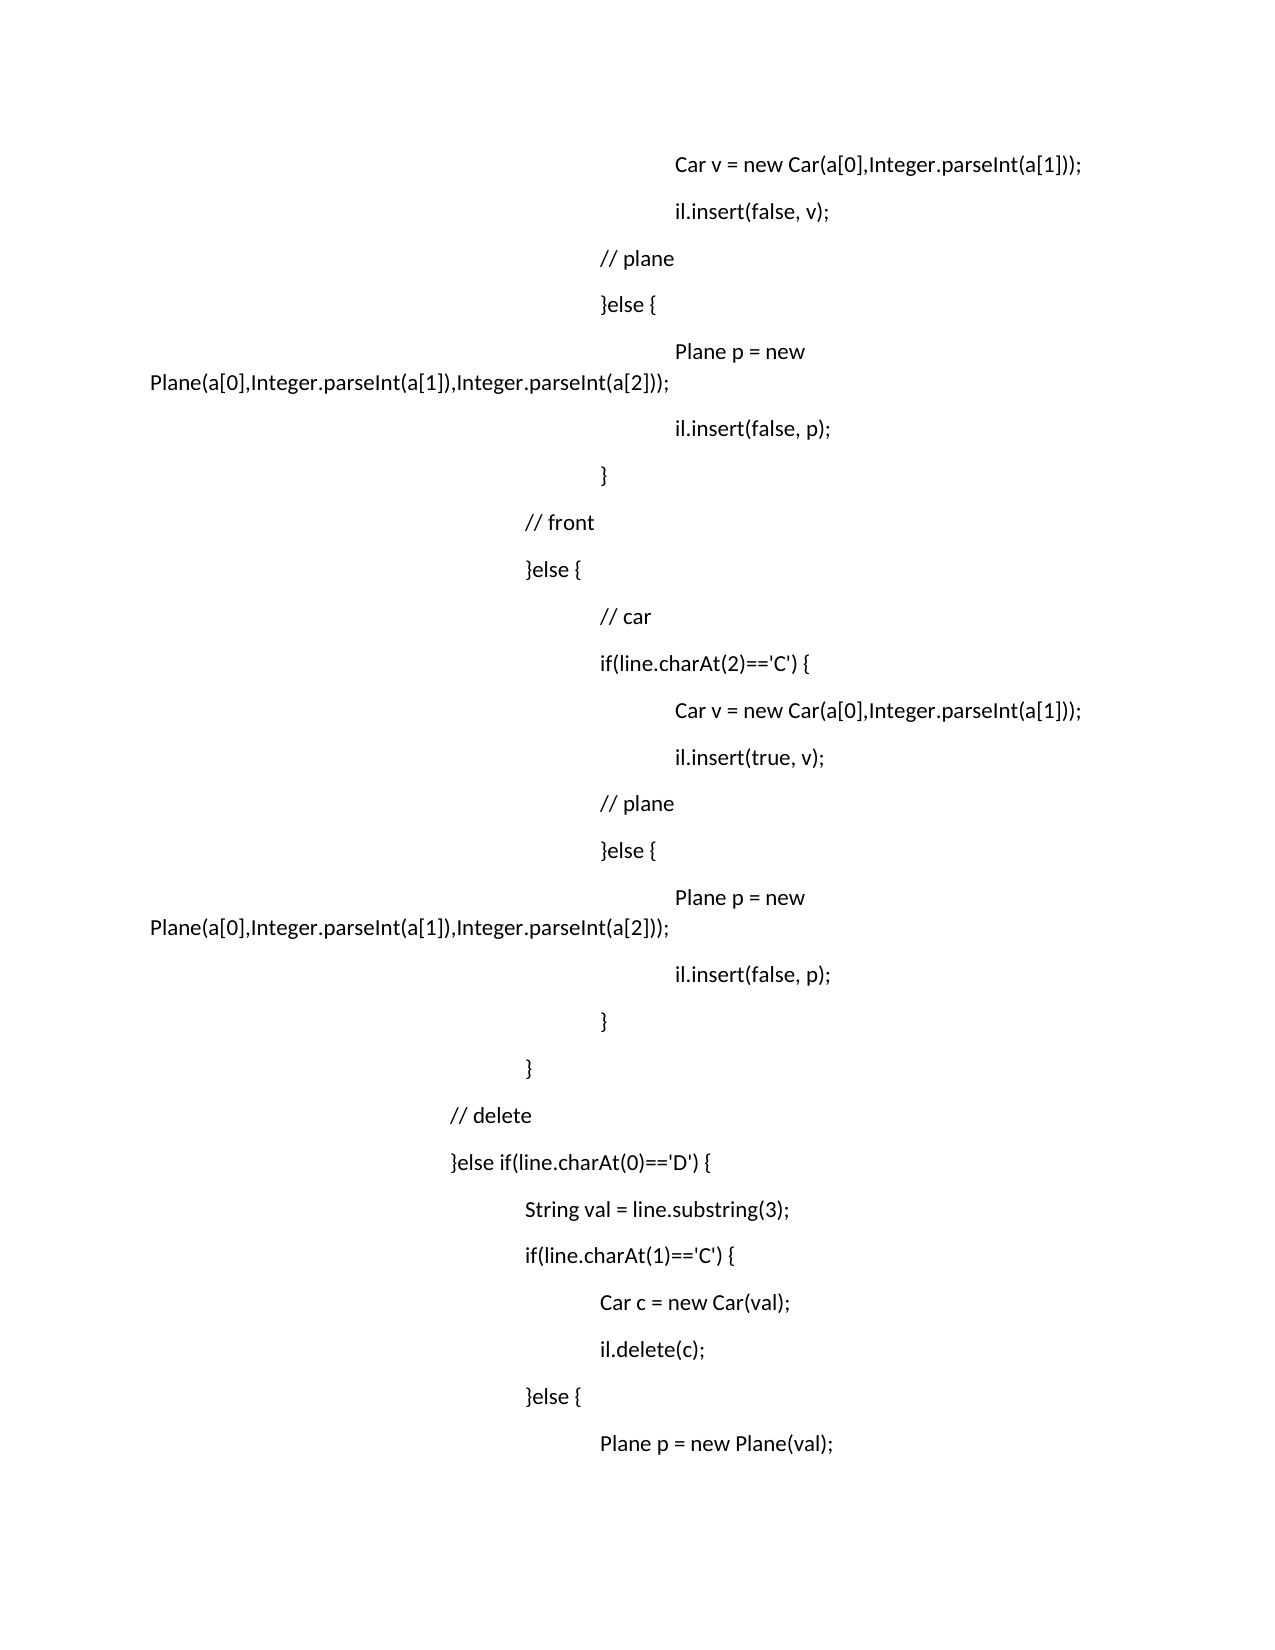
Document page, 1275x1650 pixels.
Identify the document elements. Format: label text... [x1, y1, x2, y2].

text }else { [150, 1382, 1125, 1410]
text // front [150, 508, 1125, 536]
text Plane p = new Plane(a[0],Integer.parseInt(a[1]),Integer.parseInt(a[2])); [150, 883, 1125, 942]
text if(line.charAt(2)=='C') { [150, 649, 1125, 677]
text Plane p = new Plane(a[0],Integer.parseInt(a[1]),Integer.parseInt(a[2])); [150, 337, 1125, 396]
text } [150, 461, 1125, 489]
text } [150, 1054, 1125, 1082]
text il.insert(false, p); [150, 414, 1125, 443]
text // delete [150, 1101, 1125, 1129]
text il.delete(c); [150, 1335, 1125, 1363]
text il.insert(false, p); [150, 960, 1125, 988]
text }else if(line.charAt(0)=='D') { [150, 1148, 1125, 1176]
text // car [150, 602, 1125, 630]
text String val = line.substring(3); [150, 1195, 1125, 1223]
text } [150, 1007, 1125, 1035]
text // plane [150, 244, 1125, 272]
text il.insert(false, v); [150, 197, 1125, 225]
text Car v = new Car(a[0],Integer.parseInt(a[1])); [150, 150, 1125, 178]
text if(line.charAt(1)=='C') { [150, 1242, 1125, 1270]
text Car c = new Car(val); [150, 1288, 1125, 1317]
text }else { [150, 291, 1125, 319]
text }else { [150, 555, 1125, 583]
text Plane p = new Plane(val); [150, 1429, 1125, 1457]
text Car v = new Car(a[0],Integer.parseInt(a[1])); [150, 696, 1125, 724]
text il.insert(true, v); [150, 743, 1125, 771]
text }else { [150, 836, 1125, 864]
text // plane [150, 789, 1125, 818]
